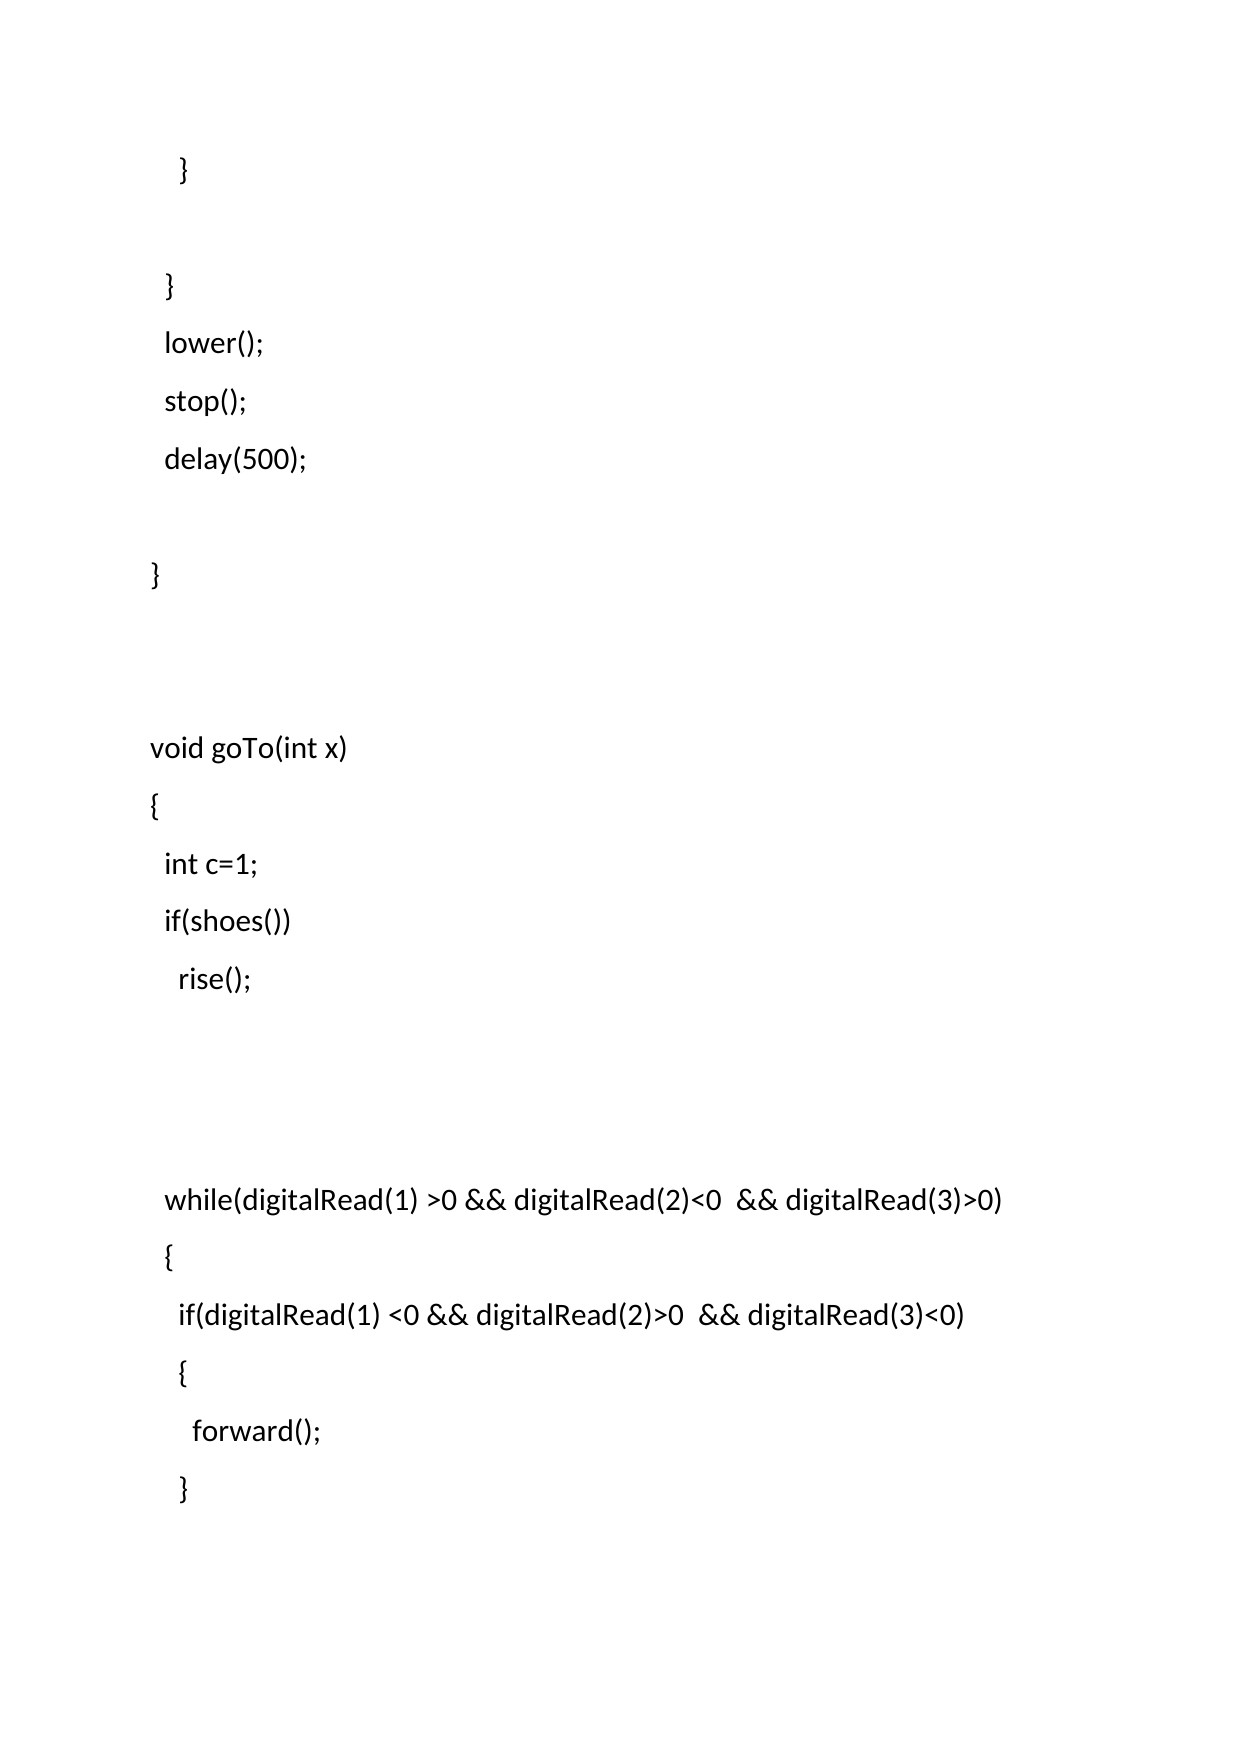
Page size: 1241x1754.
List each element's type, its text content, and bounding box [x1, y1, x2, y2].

text } [150, 266, 1090, 304]
text if(digitalRead(1) <0 && digitalRead(2)>0 && digitalRead(3)<0) [150, 1295, 1090, 1333]
text { [150, 1237, 1090, 1276]
text forward(); [150, 1411, 1090, 1449]
text rise(); [150, 959, 1090, 997]
text delay(500); [150, 439, 1090, 477]
text { [150, 1353, 1090, 1391]
text } [150, 1469, 1090, 1507]
text lower(); [150, 323, 1090, 362]
text } [150, 555, 1090, 593]
text if(shoes()) [150, 902, 1090, 940]
text { [150, 786, 1090, 824]
text } [150, 150, 1090, 188]
text void goTo(int x) [150, 728, 1090, 766]
text stop(); [150, 381, 1090, 419]
text int c=1; [150, 844, 1090, 882]
text while(digitalRead(1) >0 && digitalRead(2)<0 && digitalRead(3)>0) [150, 1180, 1090, 1218]
